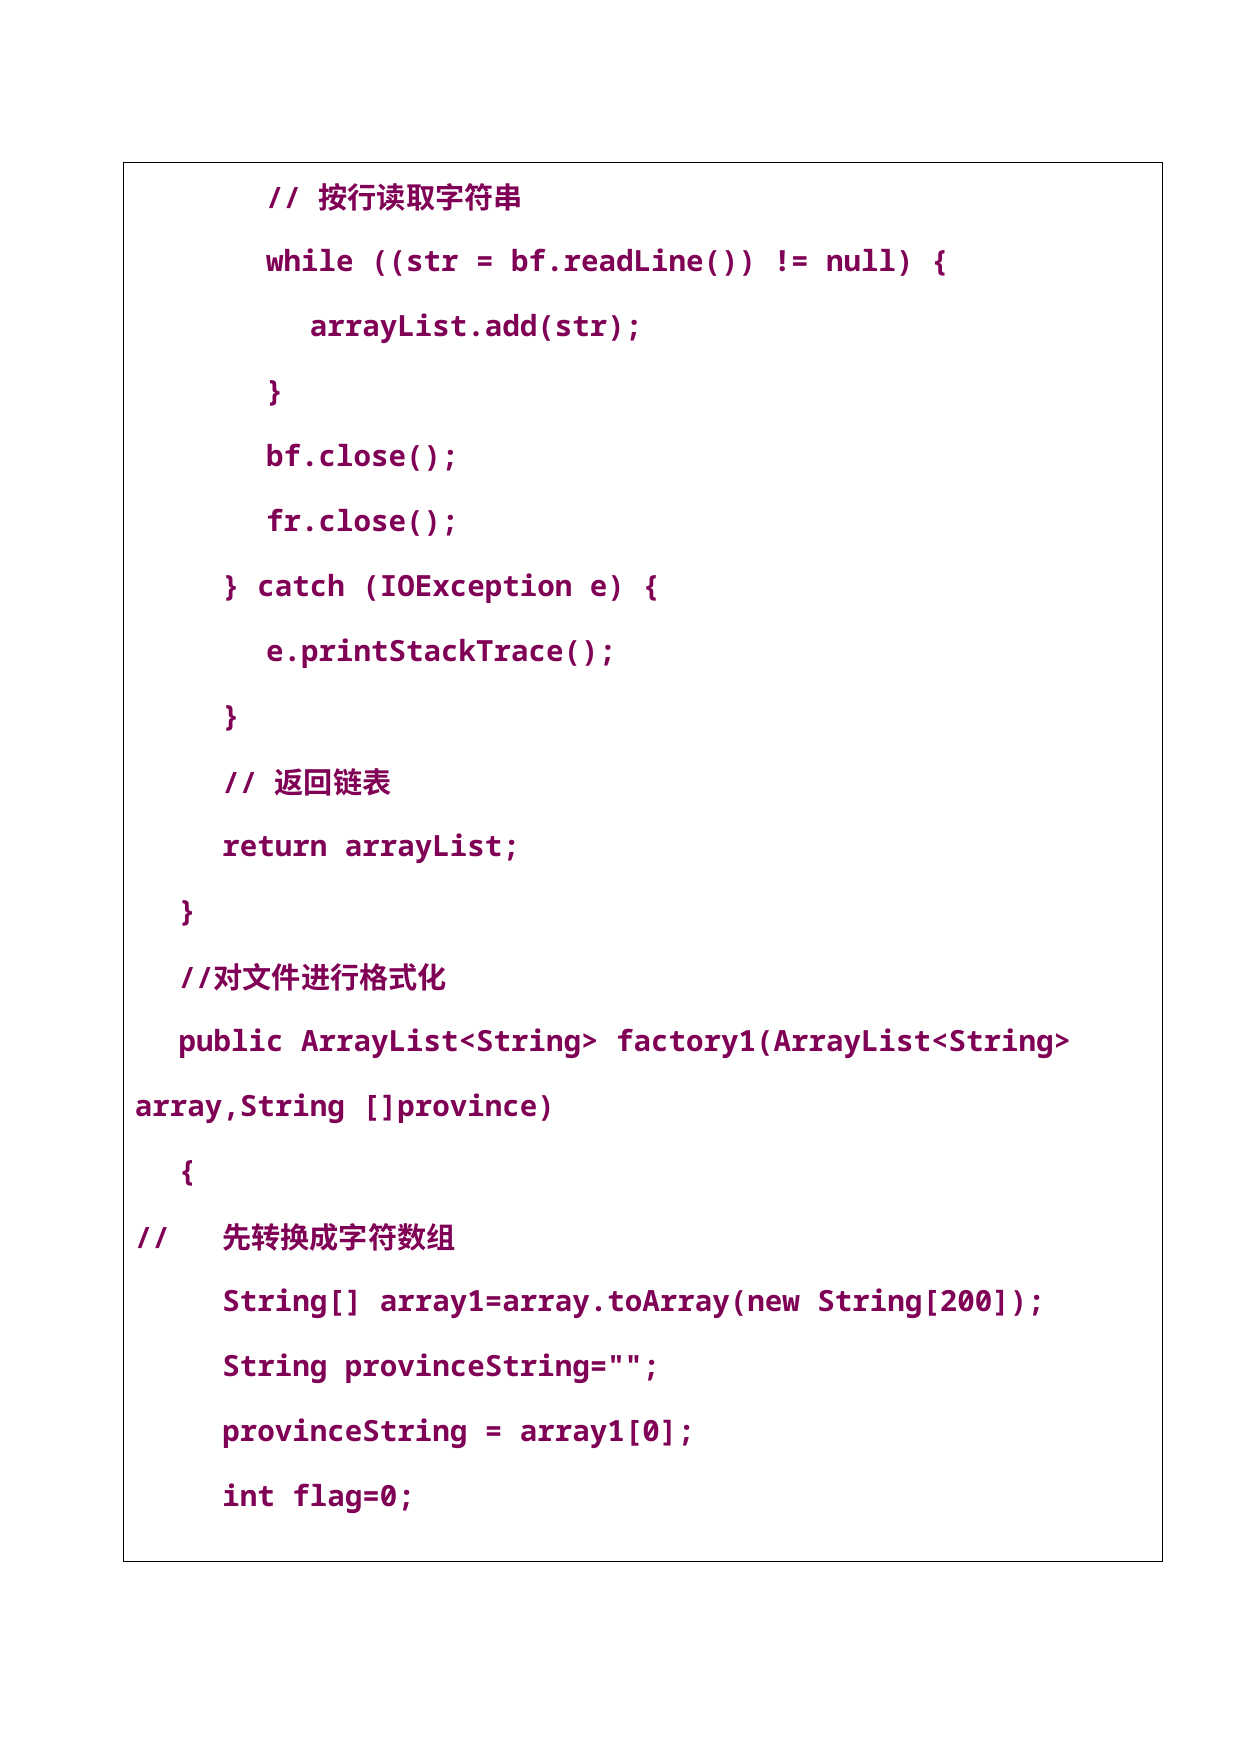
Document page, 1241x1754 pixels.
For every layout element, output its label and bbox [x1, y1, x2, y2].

table_cell [124, 163, 1162, 1561]
